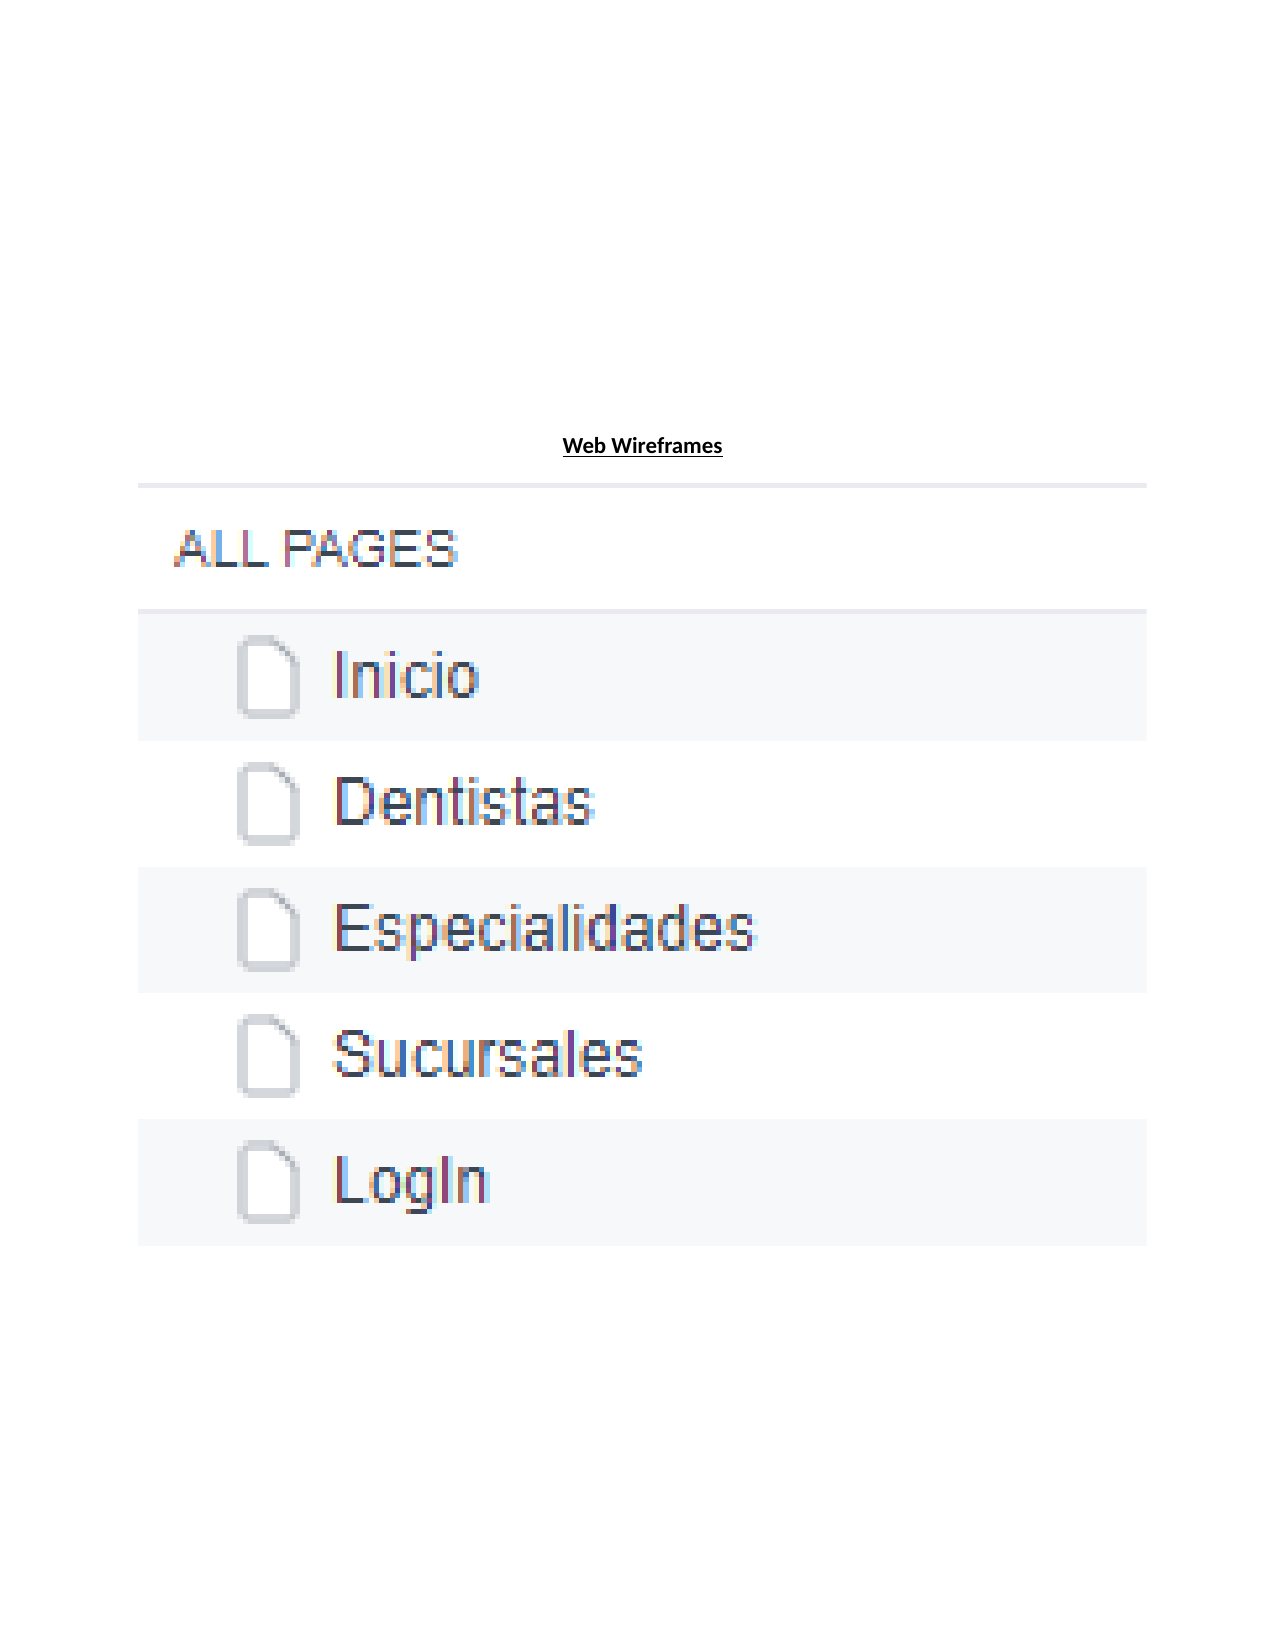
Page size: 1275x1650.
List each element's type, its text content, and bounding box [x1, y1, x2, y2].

text Web Wireframes [15, 432, 1270, 459]
picture [138, 478, 1147, 1246]
